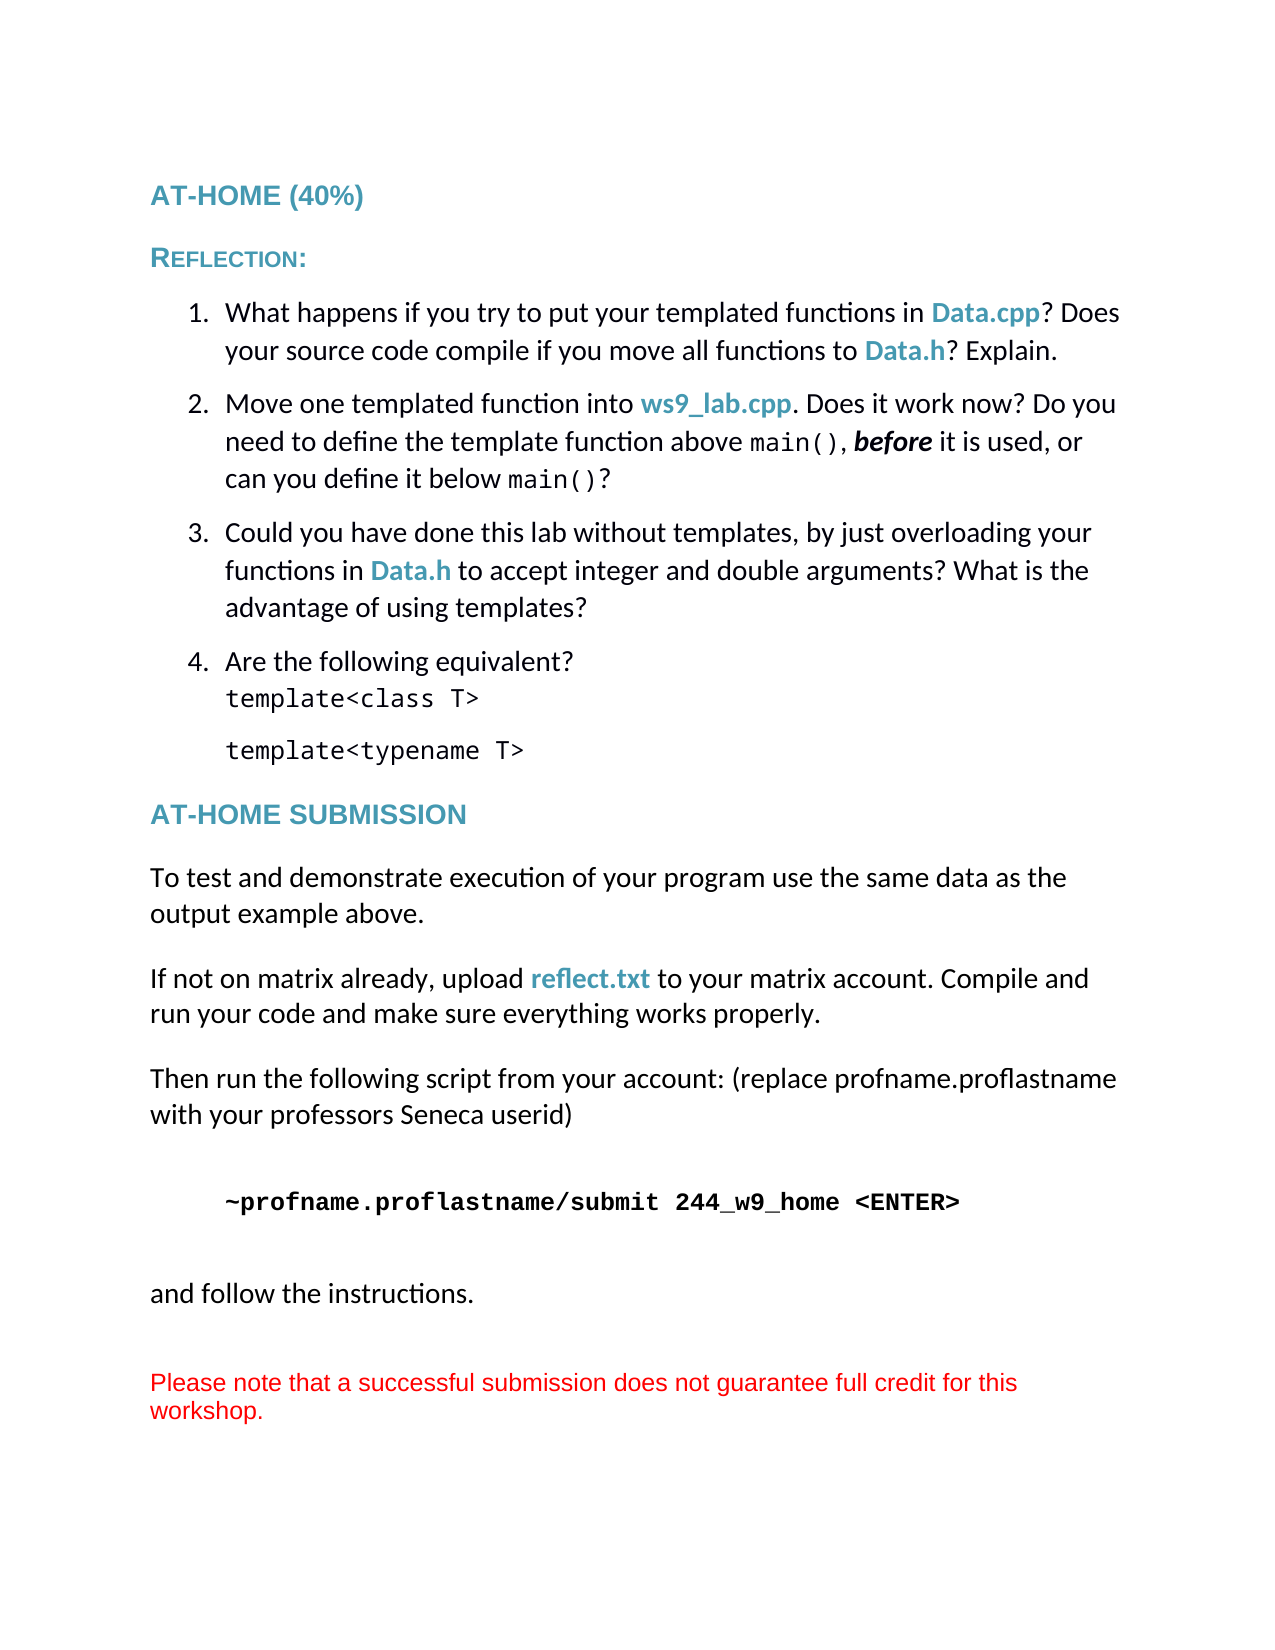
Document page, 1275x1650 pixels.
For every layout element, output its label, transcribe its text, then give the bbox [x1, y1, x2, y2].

list Are the following equivalent? template<class T> [187, 643, 1125, 715]
text At-HOME SUBMISSION [150, 798, 1125, 830]
text and follow the instructions. [150, 1275, 1125, 1338]
text At-HOME (40%) [150, 179, 1125, 212]
list Could you have done this lab without templates, by just overloading your functions in Data.h to accept integer and double arguments? What is the advantage of using templates? [187, 514, 1125, 625]
text template<typename T> [225, 733, 1125, 767]
text Then run the following script from your account: (replace profname.proflastname with your professors Seneca userid) [150, 1060, 1125, 1132]
text ~profname.proflastname/submit 244_w9_home <ENTER> [225, 1161, 1125, 1246]
text Please note that a successful submission does not guarantee full credit for this workshop. [150, 1367, 1125, 1425]
text Reflection: [150, 241, 1125, 273]
list What happens if you try to put your templated functions in Data.cpp? Does your source code compile if you move all functions to Data.h? Explain. [187, 294, 1125, 367]
list Move one templated function into ws9_lab.cpp. Does it work now? Do you need to define the template function above main(), before it is used, or can you define it below main()? [187, 386, 1125, 496]
text If not on matrix already, upload reflect.txt to your matrix account. Compile and run your code and make sure everything works properly. [150, 960, 1125, 1031]
text To test and demonstrate execution of your program use the same data as the output example above. [150, 859, 1125, 931]
